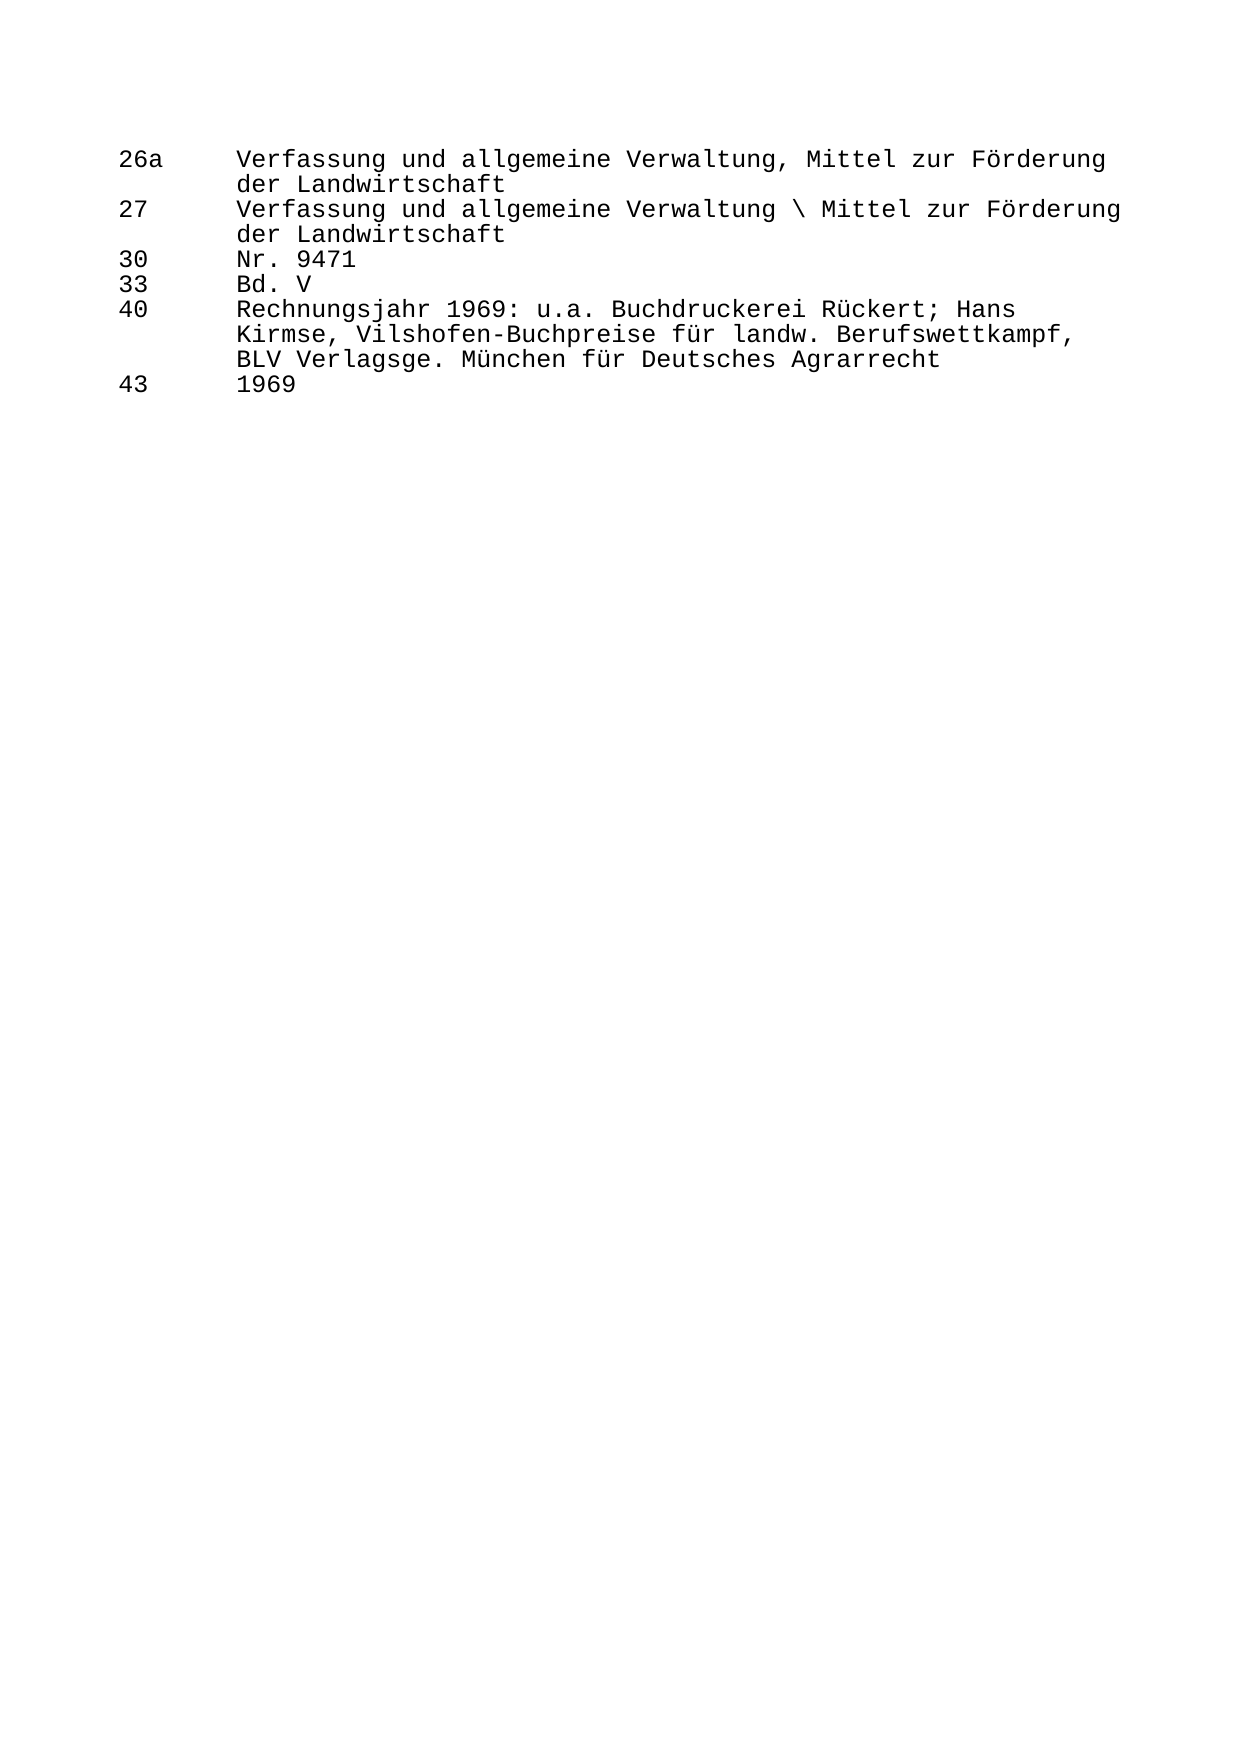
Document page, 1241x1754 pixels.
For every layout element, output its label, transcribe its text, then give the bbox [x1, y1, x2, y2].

text 33 Bd. V [118, 273, 1122, 298]
text 43 1969 [118, 373, 1122, 398]
text 26a Verfassung und allgemeine Verwaltung, Mittel zur Förderung der Landwirtschaft [118, 148, 1122, 198]
text 40 Rechnungsjahr z[1969]z: u.a. k[Buchdruckerei p[Rückert]p]k; p[2{Hans} 1{Kirmse}]p, s[o[Vilshofen]o-Buchpreis]se für landw. Berufswettkampf, k[BLV Verlagsge. o[München]o für o[Deutsch]oes Agrarrecht]k [118, 298, 1122, 373]
text 30 Nr. 9471 [118, 248, 1122, 273]
text 27 Verfassung und allgemeine Verwaltung \ Mittel zur Förderung der Landwirtschaft [118, 198, 1122, 248]
